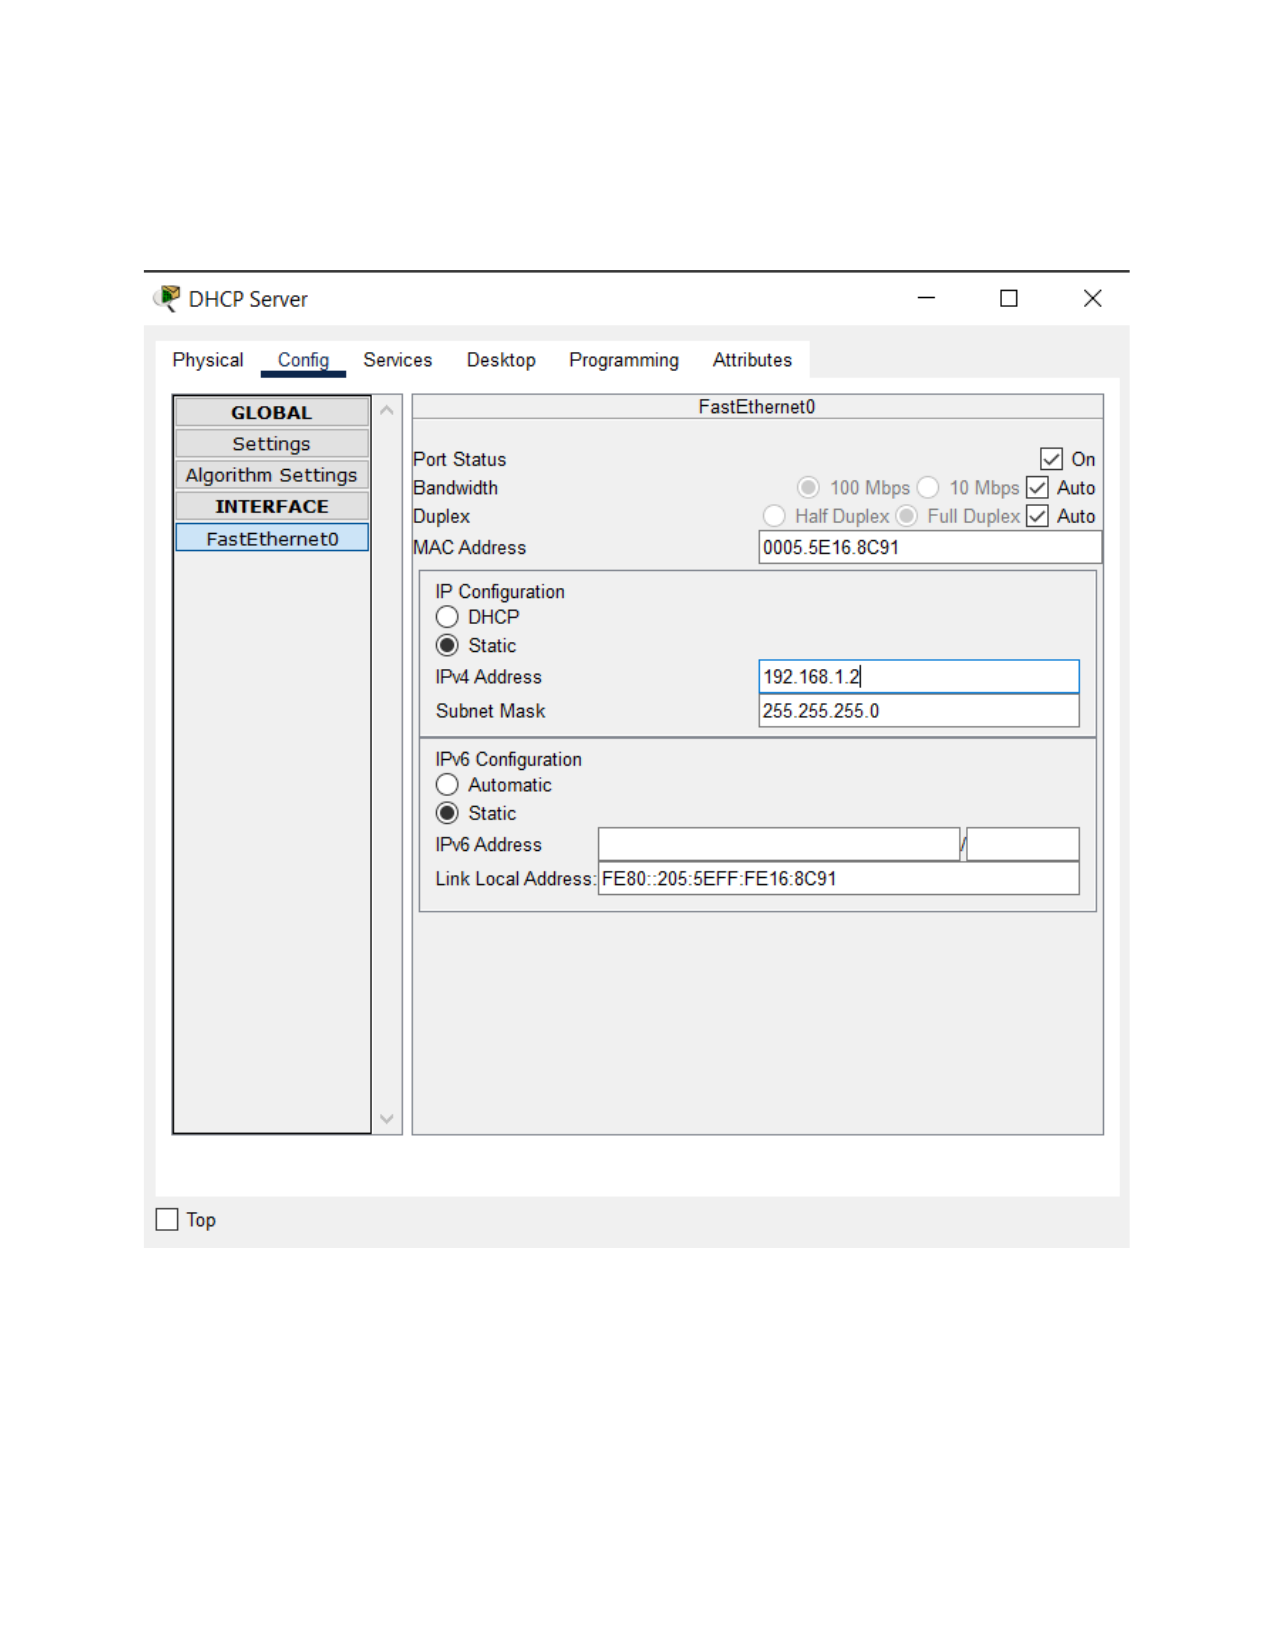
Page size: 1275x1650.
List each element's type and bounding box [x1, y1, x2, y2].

picture [143, 270, 1130, 1248]
